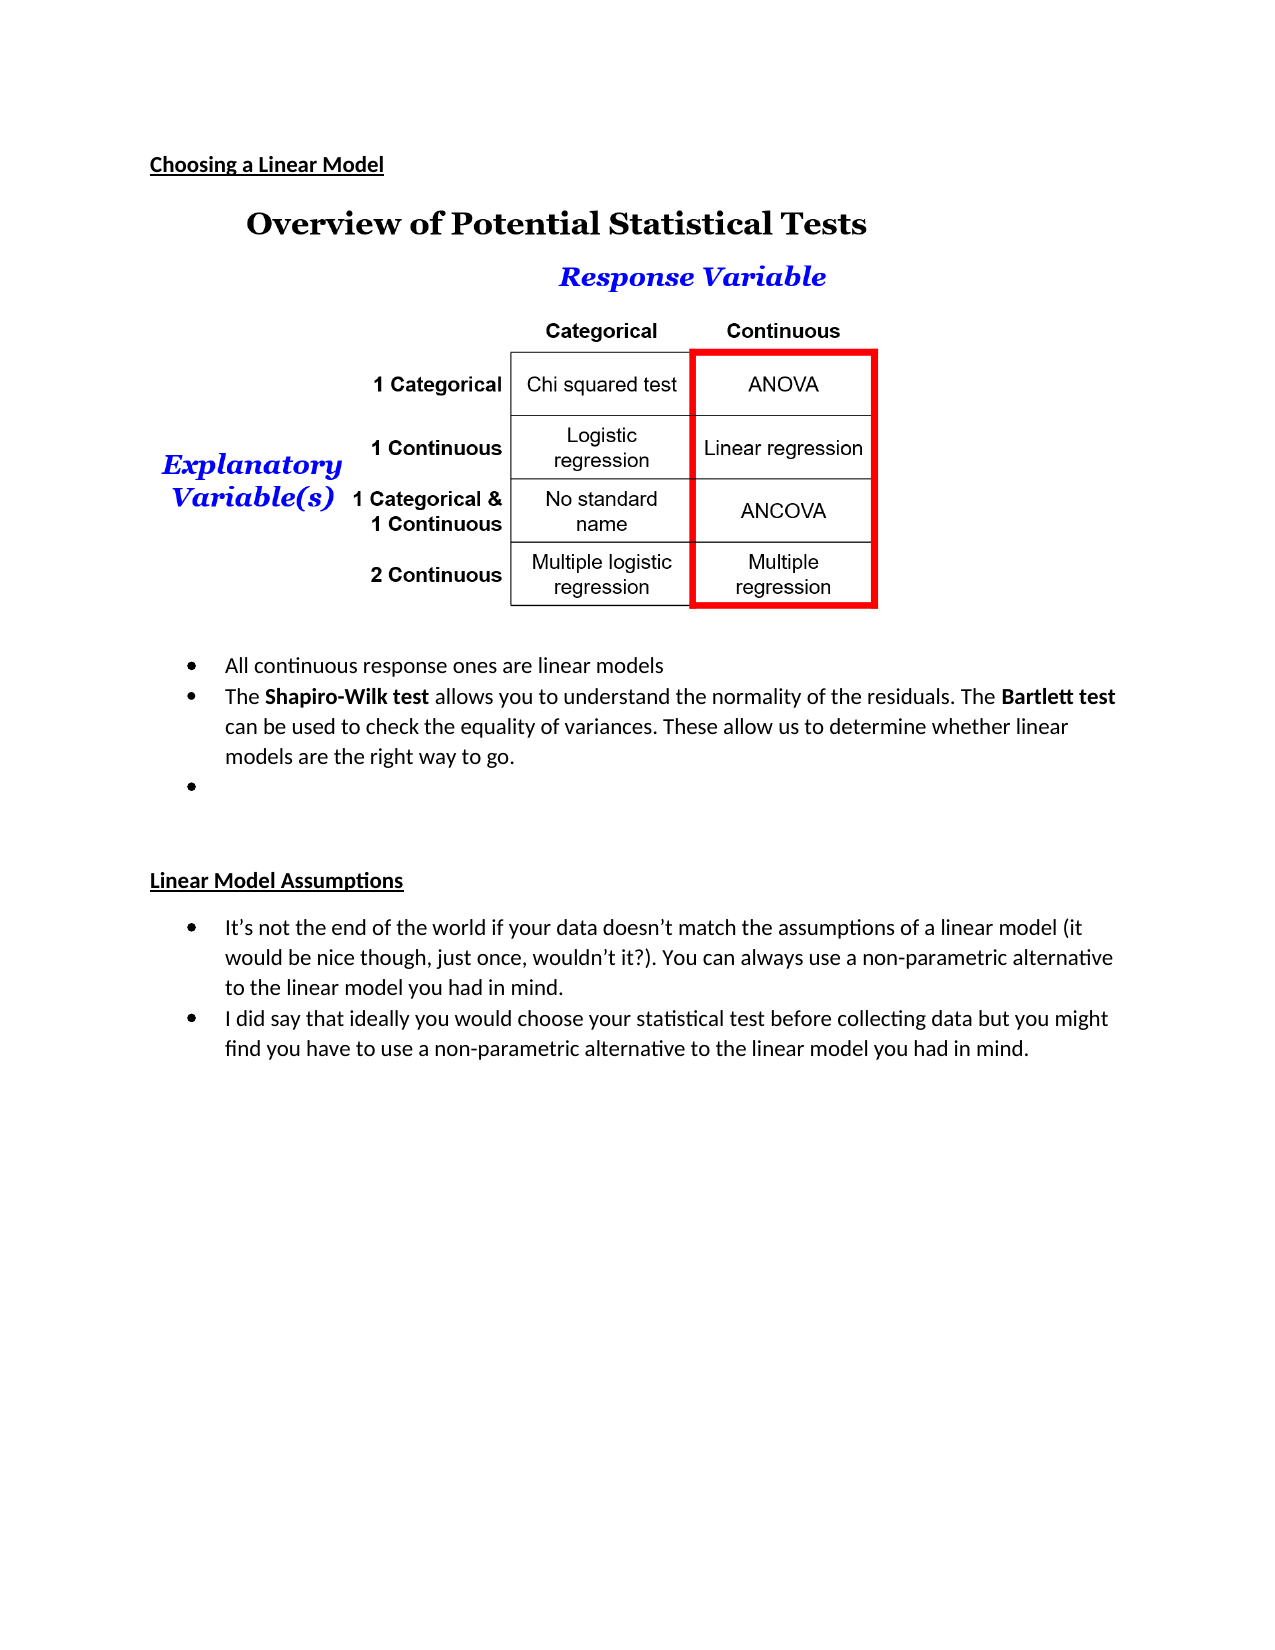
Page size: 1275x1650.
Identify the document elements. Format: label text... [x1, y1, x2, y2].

text Linear Model Assumptions [150, 866, 1125, 894]
list I did say that ideally you would choose your statistical test before collecting data but you might find you have to use a non-parametric alternative to the linear model you had in mind. [187, 1004, 1125, 1062]
list It’s not the end of the world if your data doesn’t match the assumptions of a linear model (it would be nice though, just once, wouldn’t it?). You can always use a non-parametric alternative to the linear model you had in mind. [187, 913, 1125, 1002]
picture [150, 196, 901, 633]
text Choosing a Linear Model [150, 150, 1125, 178]
list All continuous response ones are linear models [187, 652, 1125, 680]
list The Shapiro-Wilk test allows you to understand the normality of the residuals. The Bartlett test can be used to check the equality of variances. These allow us to determine whether linear models are the right way to go. [187, 682, 1125, 770]
